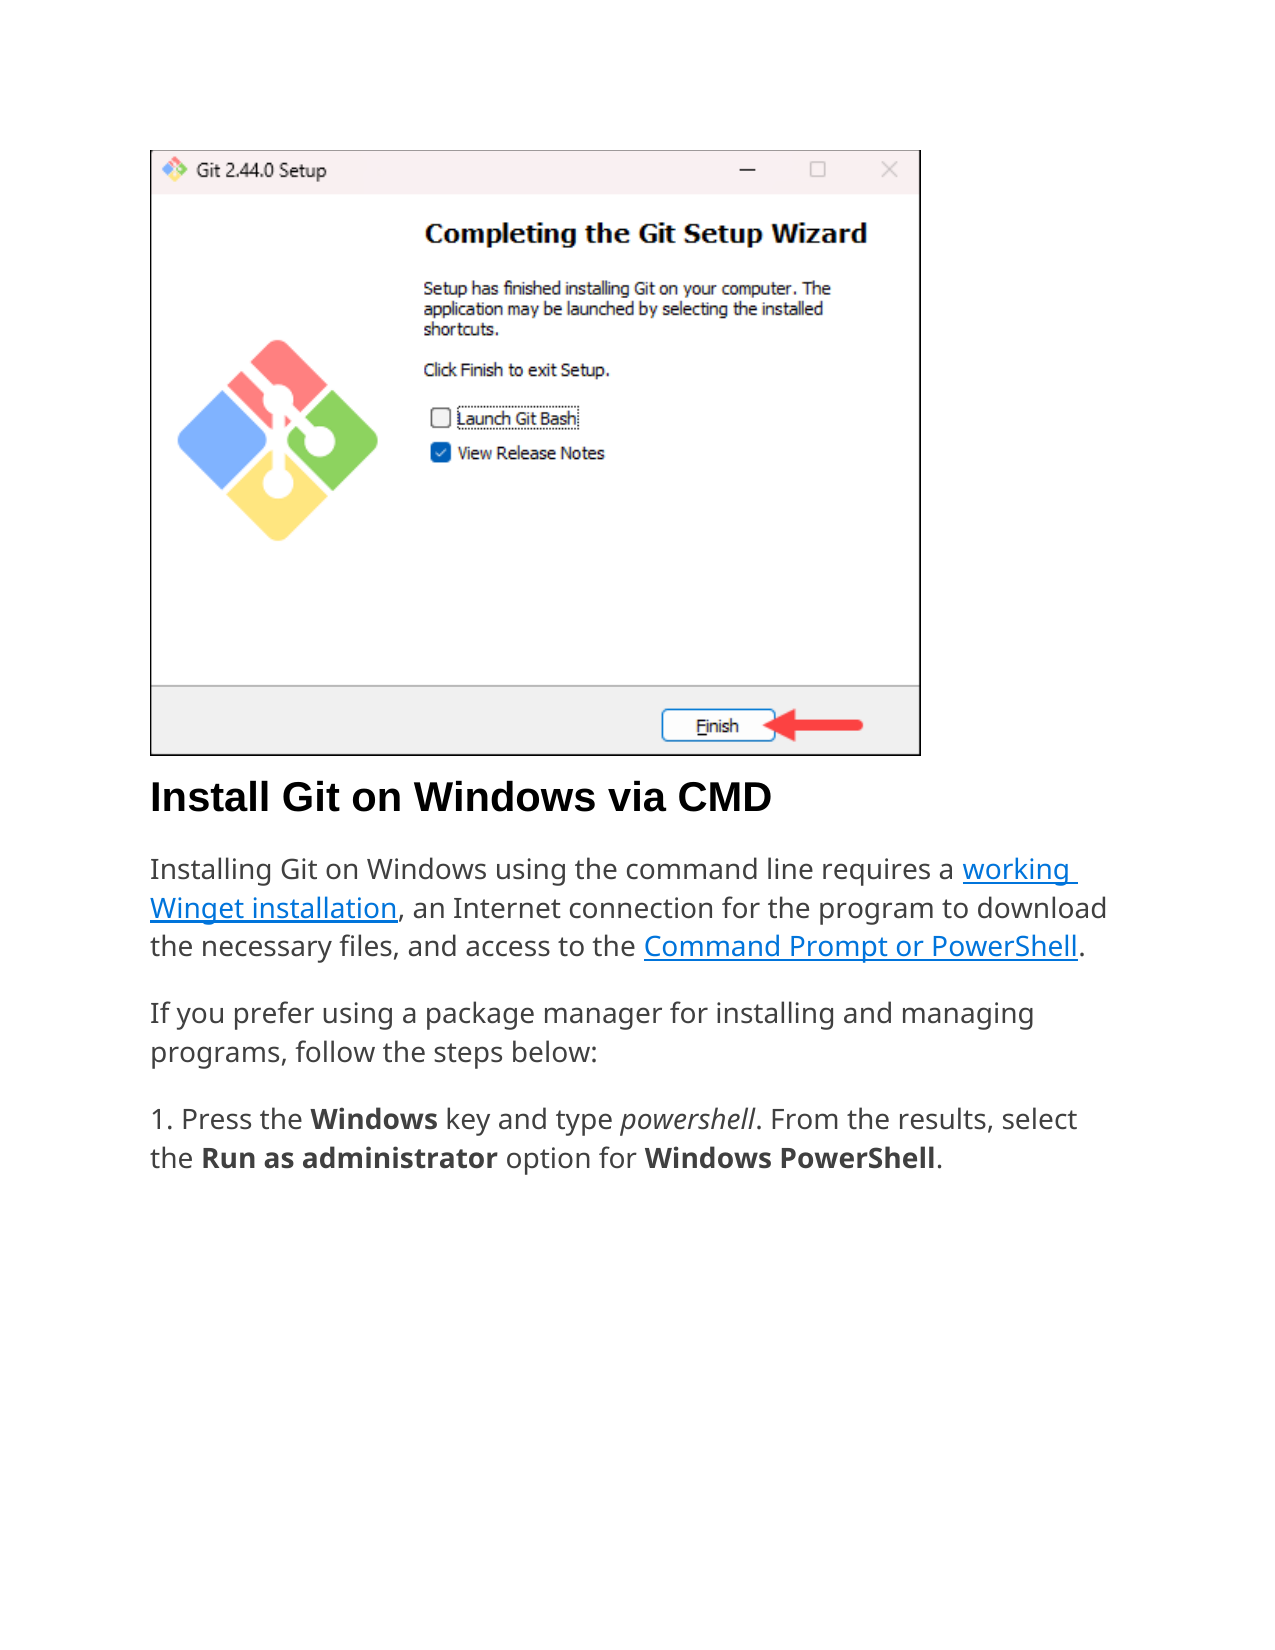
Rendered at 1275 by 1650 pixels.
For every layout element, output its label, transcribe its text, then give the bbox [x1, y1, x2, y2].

text If you prefer using a package manager for installing and managing programs, follow the steps below: [150, 994, 1125, 1071]
text Install Git on Windows via CMD [150, 773, 1125, 821]
picture [150, 150, 921, 756]
text 1. Press the Windows key and type powershell. From the results, select the Run as administrator option for Windows PowerShell. [150, 1100, 1125, 1176]
text Installing Git on Windows using the command line requires a working Winget installation, an Internet connection for the program to download the necessary files, and access to the Command Prompt or PowerShell. [150, 850, 1125, 965]
